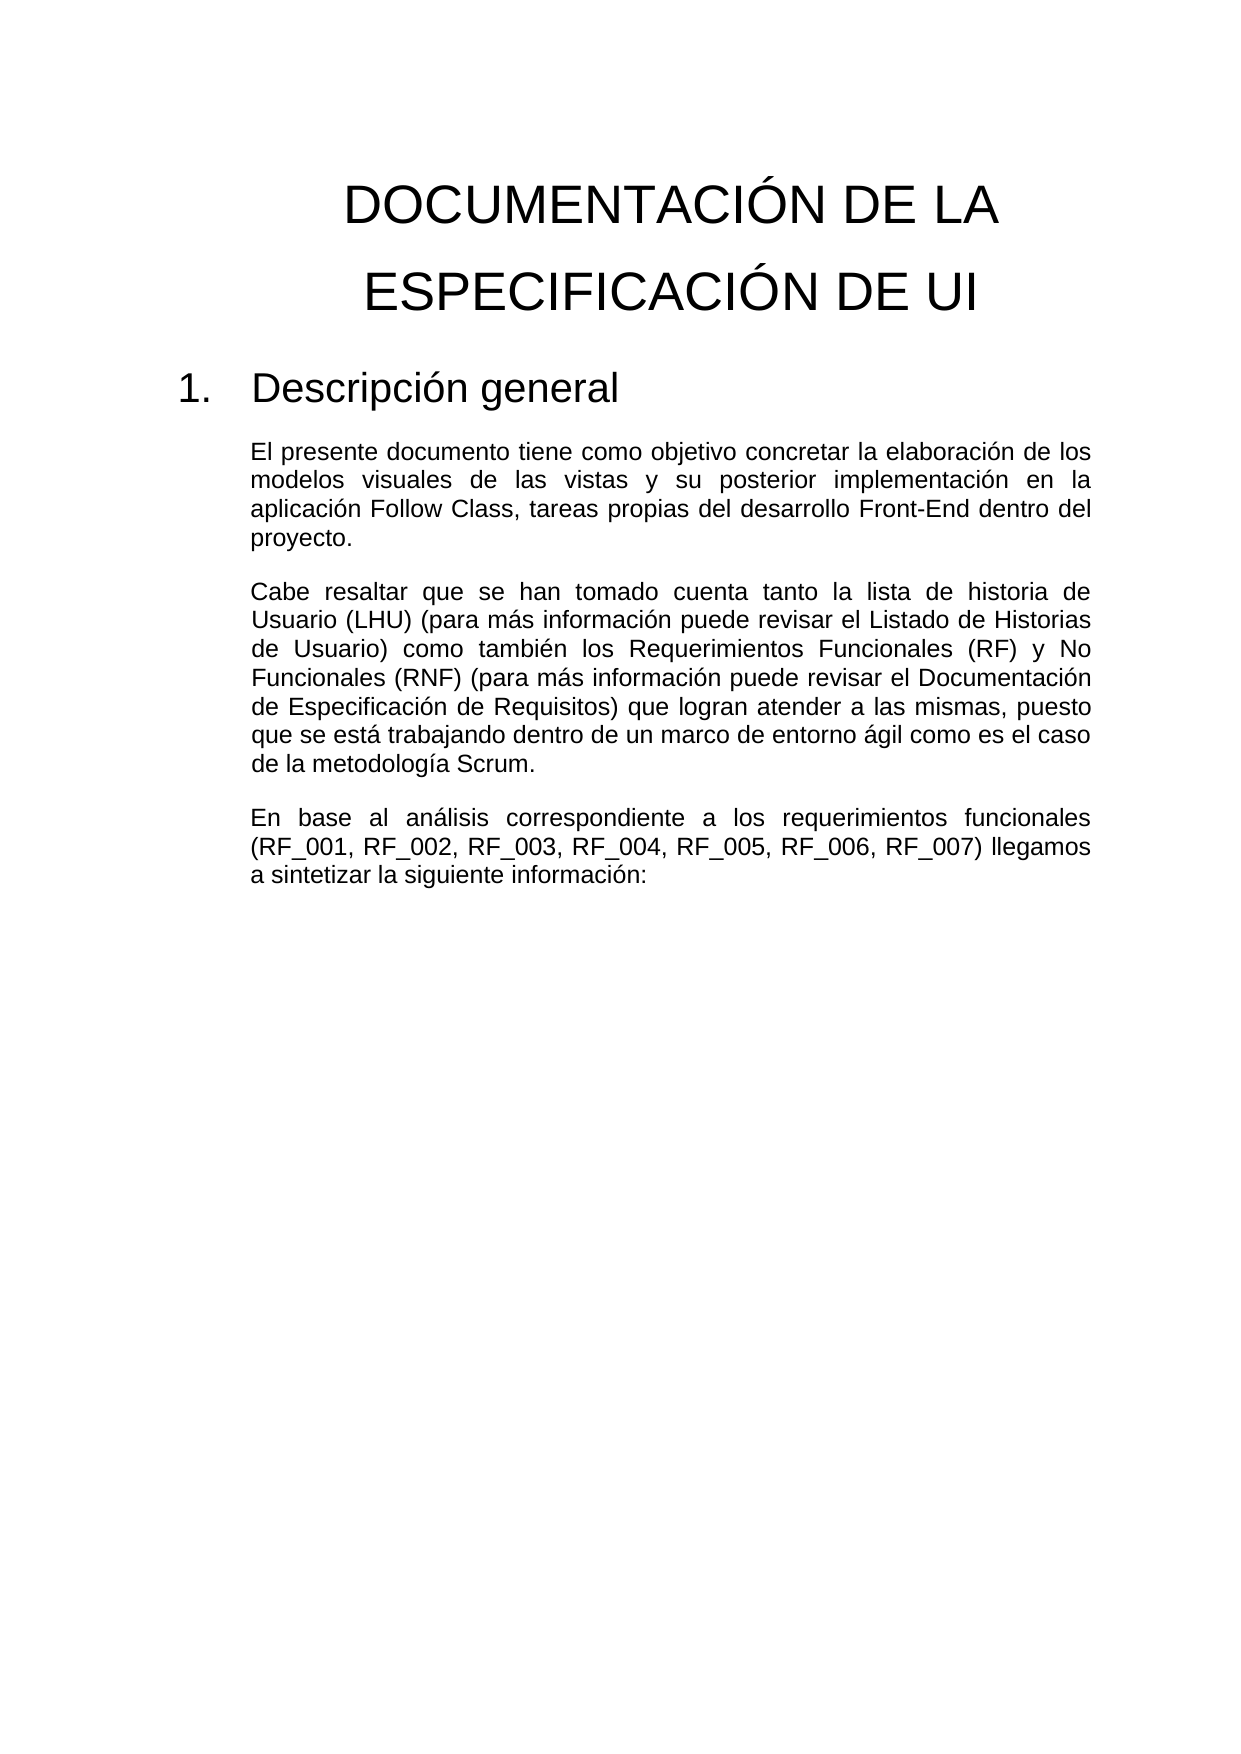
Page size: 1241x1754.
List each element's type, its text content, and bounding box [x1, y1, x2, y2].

text Cabe resaltar que se han tomado cuenta tanto la lista de historia de Usuario (LHU) (para más información puede revisar el Listado de Historias de Usuario) como también los Requerimientos Funcionales (RF) y No Funcionales (RNF) (para más información puede revisar el Documentación de Especificación de Requisitos) que logran atender a las mismas, puesto que se está trabajando dentro de un marco de entorno ágil como es el caso de la metodología Scrum. [250, 577, 1093, 778]
subtitle 1. Descripción general [177, 364, 1093, 412]
text ESPECIFICACIÓN DE UI [250, 260, 1093, 322]
text El presente documento tiene como objetivo concretar la elaboración de los modelos visuales de las vistas y su posterior implementación en la aplicación Follow Class, tareas propias del desarrollo Front-End dentro del proyecto. [250, 437, 1093, 552]
text DOCUMENTACIÓN DE LA [250, 173, 1093, 235]
text En base al análisis correspondiente a los requerimientos funcionales (RF_001, RF_002, RF_003, RF_004, RF_005, RF_006, RF_007) llegamos a sintetizar la siguiente información: [250, 803, 1093, 889]
